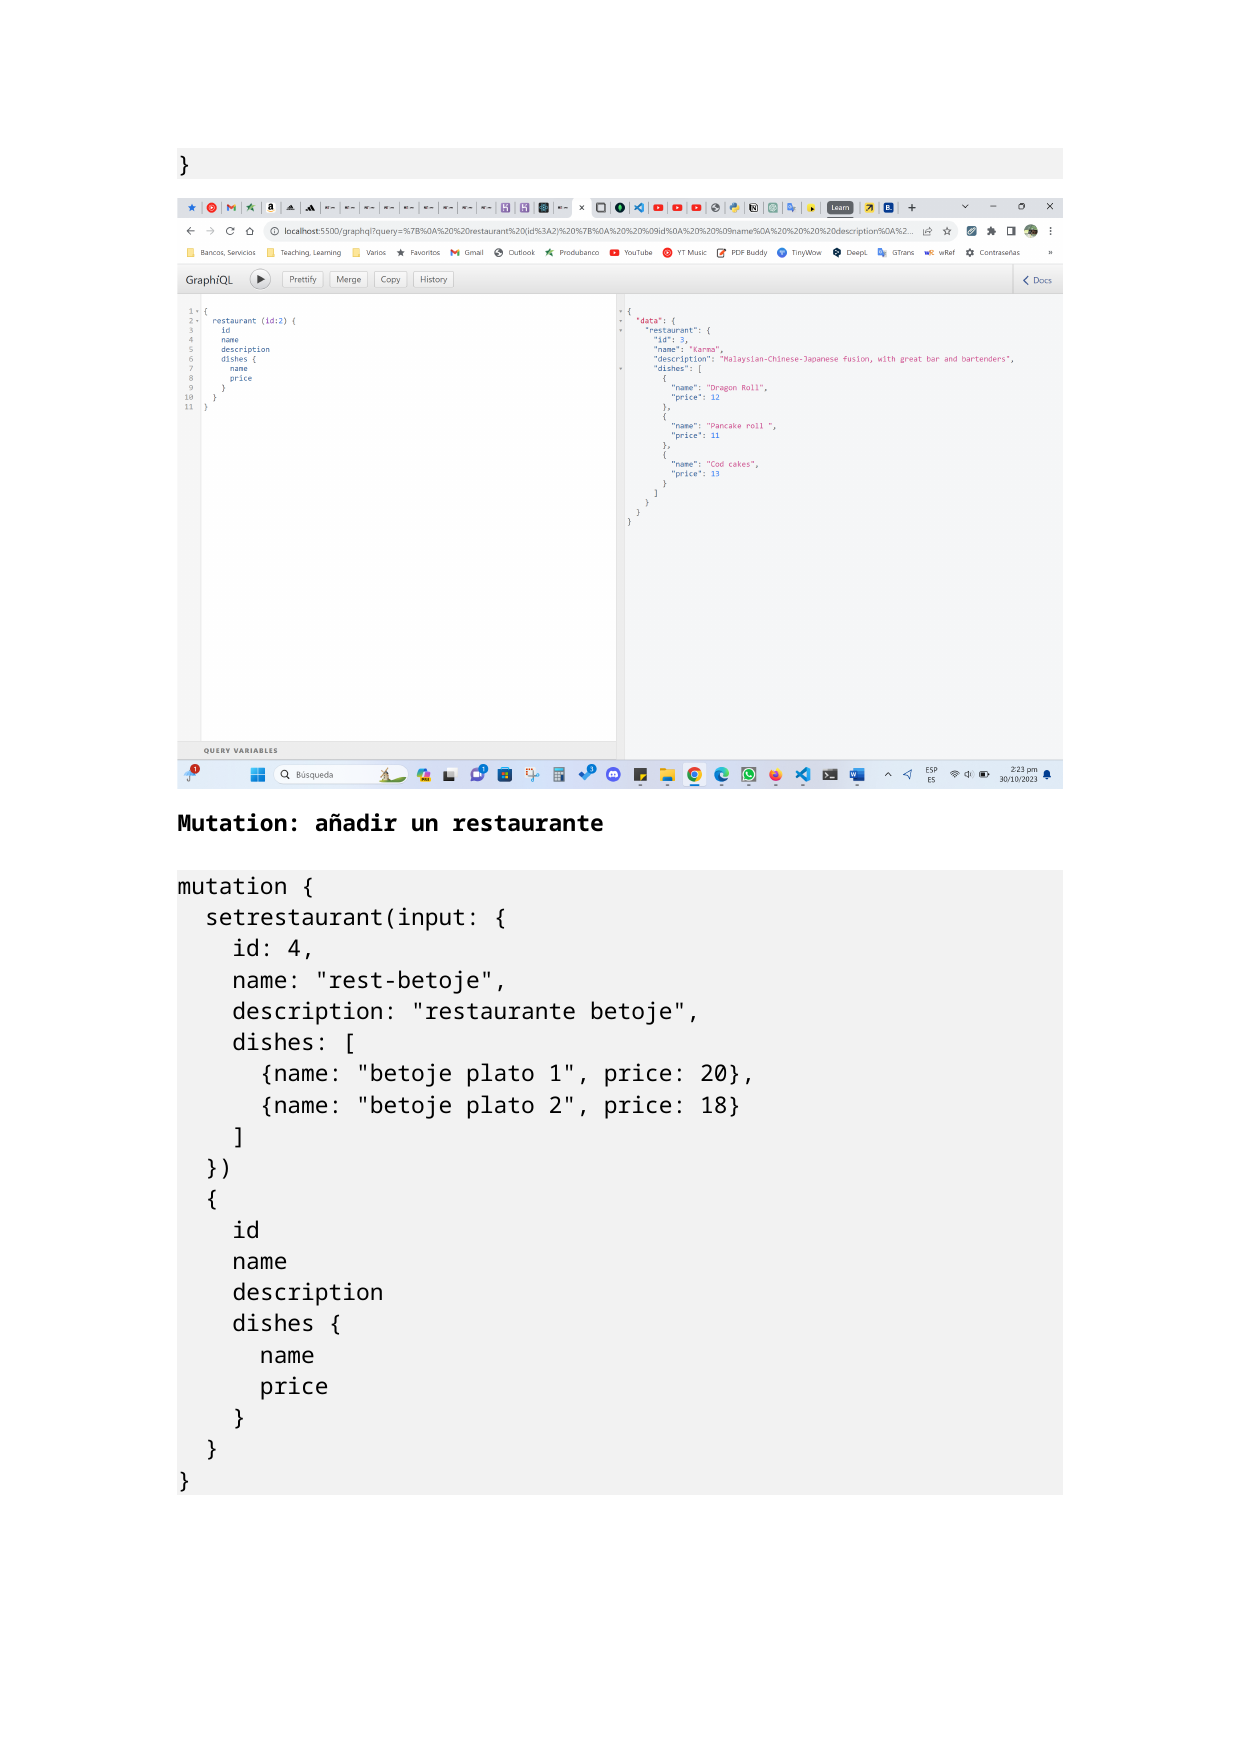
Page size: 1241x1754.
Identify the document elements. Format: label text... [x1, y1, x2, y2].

text } [177, 148, 1063, 179]
text { [177, 1182, 1063, 1214]
text } [177, 1401, 1063, 1432]
text name: "rest-betoje", [177, 964, 1063, 995]
text description [177, 1276, 1063, 1307]
text id: 4, [177, 932, 1063, 964]
text } [177, 1432, 1063, 1464]
picture [177, 198, 1063, 789]
text name [177, 1339, 1063, 1370]
text ] [177, 1120, 1063, 1151]
text mutation { [177, 870, 1063, 901]
text name [177, 1245, 1063, 1276]
text id [177, 1214, 1063, 1245]
text dishes: [ [177, 1026, 1063, 1057]
text } [177, 1464, 1063, 1495]
text setrestaurant(input: { [177, 901, 1063, 932]
text {name: "betoje plato 2", price: 18} [177, 1089, 1063, 1120]
text price [177, 1370, 1063, 1401]
text dishes { [177, 1307, 1063, 1339]
text Mutation: añadir un restaurante [177, 807, 1063, 839]
text }) [177, 1151, 1063, 1182]
text {name: "betoje plato 1", price: 20}, [177, 1057, 1063, 1089]
text description: "restaurante betoje", [177, 995, 1063, 1026]
